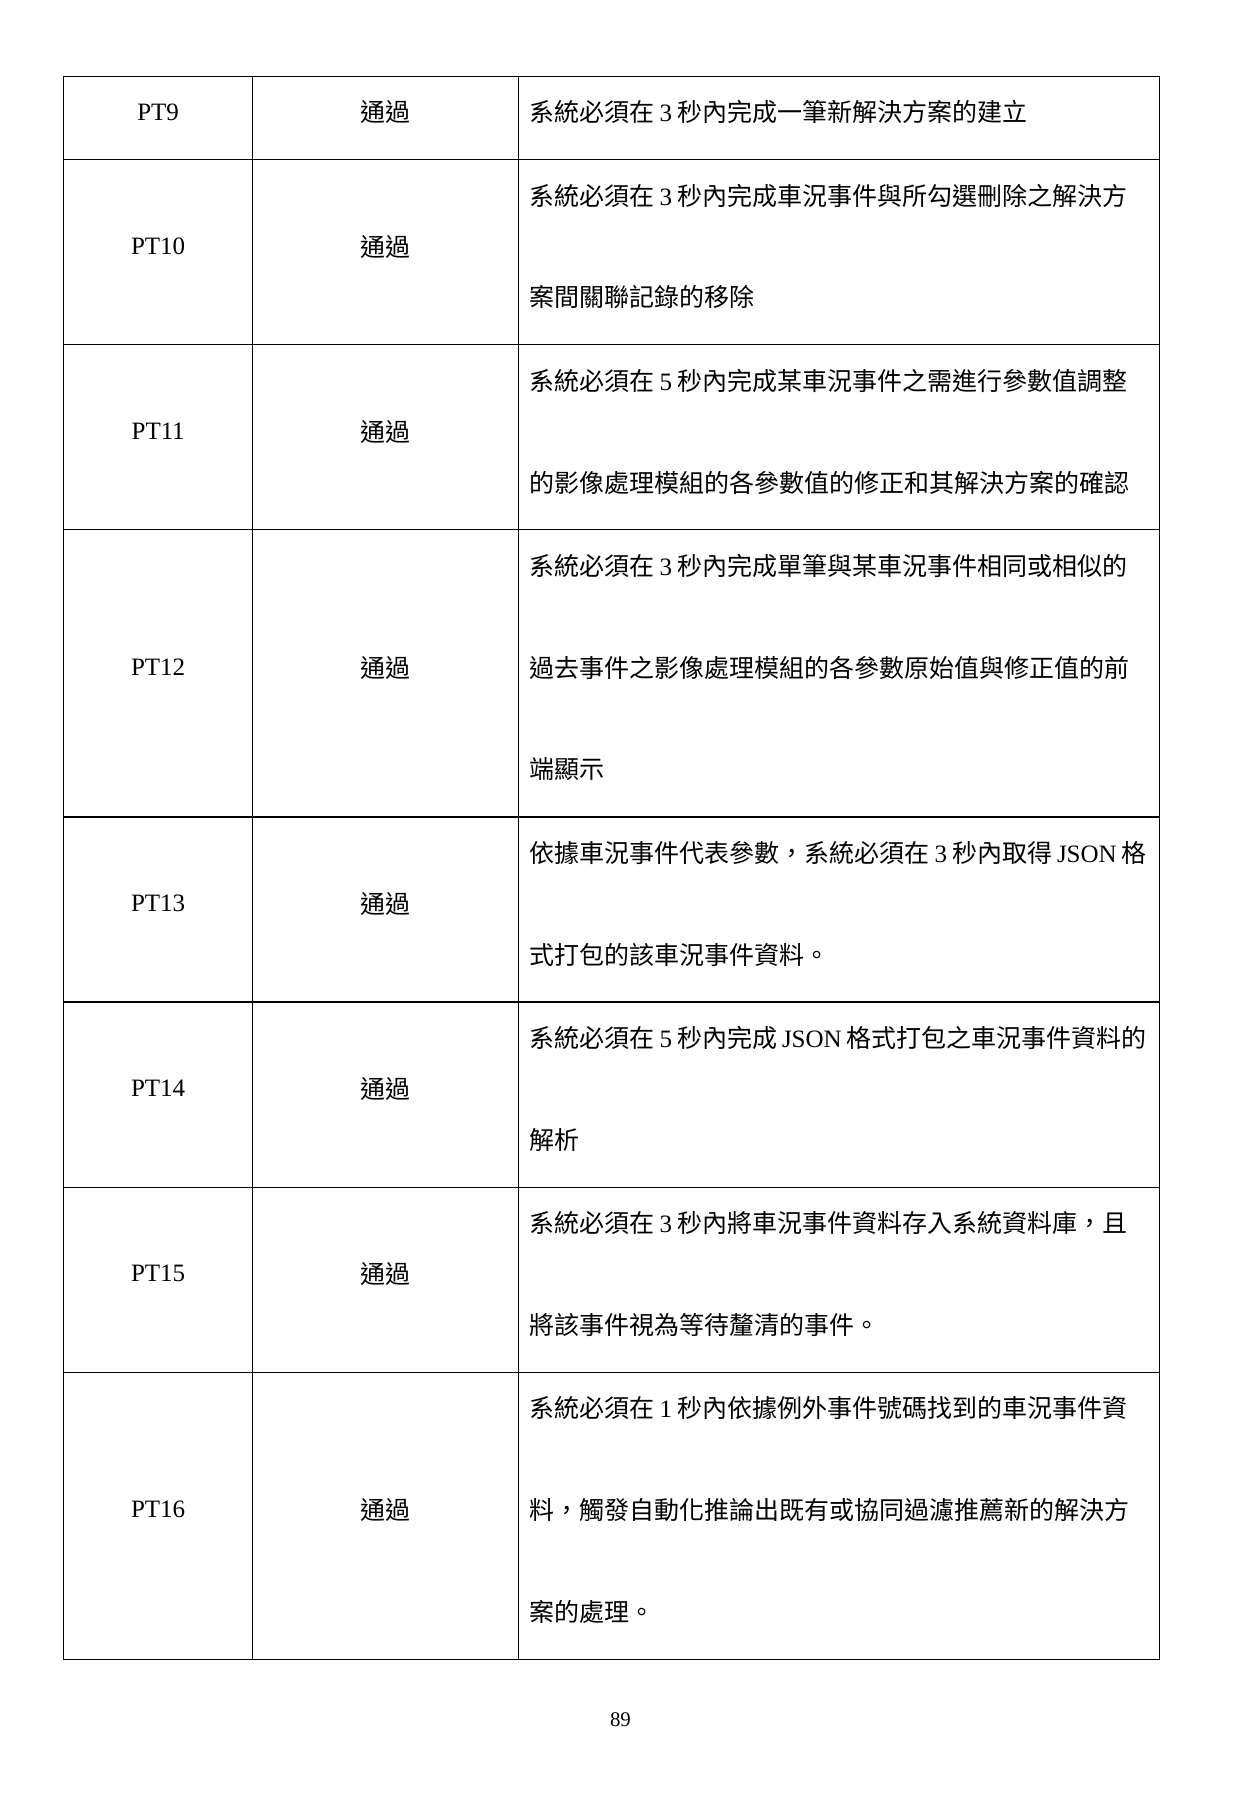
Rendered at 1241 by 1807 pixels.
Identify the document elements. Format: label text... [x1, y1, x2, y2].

table_cell 系統必須在3秒內將車況事件資料存入系統資料庫，且將該事件視為等待釐清的事件。 [519, 1188, 1159, 1372]
table_cell PT13 [64, 818, 252, 1001]
table_cell 通過 [253, 818, 518, 1001]
table_cell 依據車況事件代表參數，系統必須在3秒內取得JSON格式打包的該車況事件資料。 [519, 818, 1159, 1001]
table_cell PT11 [64, 345, 252, 529]
table_cell 通過 [253, 1003, 518, 1187]
table_cell 通過 [253, 77, 518, 159]
table_cell 系統必須在3秒內完成一筆新解決方案的建立 [519, 77, 1159, 159]
table_cell 系統必須在5秒內完成JSON格式打包之車況事件資料的解析 [519, 1003, 1159, 1187]
table_cell 通過 [253, 530, 518, 816]
table_cell PT12 [64, 530, 252, 816]
table_cell 通過 [253, 1188, 518, 1372]
table_cell 系統必須在5秒內完成某車況事件之需進行參數值調整的影像處理模組的各參數值的修正和其解決方案的確認 [519, 345, 1159, 529]
table_cell 系統必須在1秒內依據例外事件號碼找到的車況事件資料，觸發自動化推論出既有或協同過濾推薦新的解決方案的處理。 [519, 1373, 1159, 1659]
table_cell PT14 [64, 1003, 252, 1187]
table_cell 通過 [253, 160, 518, 344]
table_cell PT15 [64, 1188, 252, 1372]
table_cell 通過 [253, 345, 518, 529]
table_cell 系統必須在3秒內完成車況事件與所勾選刪除之解決方案間關聯記錄的移除 [519, 160, 1159, 344]
table_cell 系統必須在3秒內完成單筆與某車況事件相同或相似的過去事件之影像處理模組的各參數原始值與修正值的前端顯示 [519, 530, 1159, 816]
table_cell PT10 [64, 160, 252, 344]
table_cell PT9 [64, 77, 252, 159]
table_cell 通過 [253, 1373, 518, 1659]
table_cell PT16 [64, 1373, 252, 1659]
